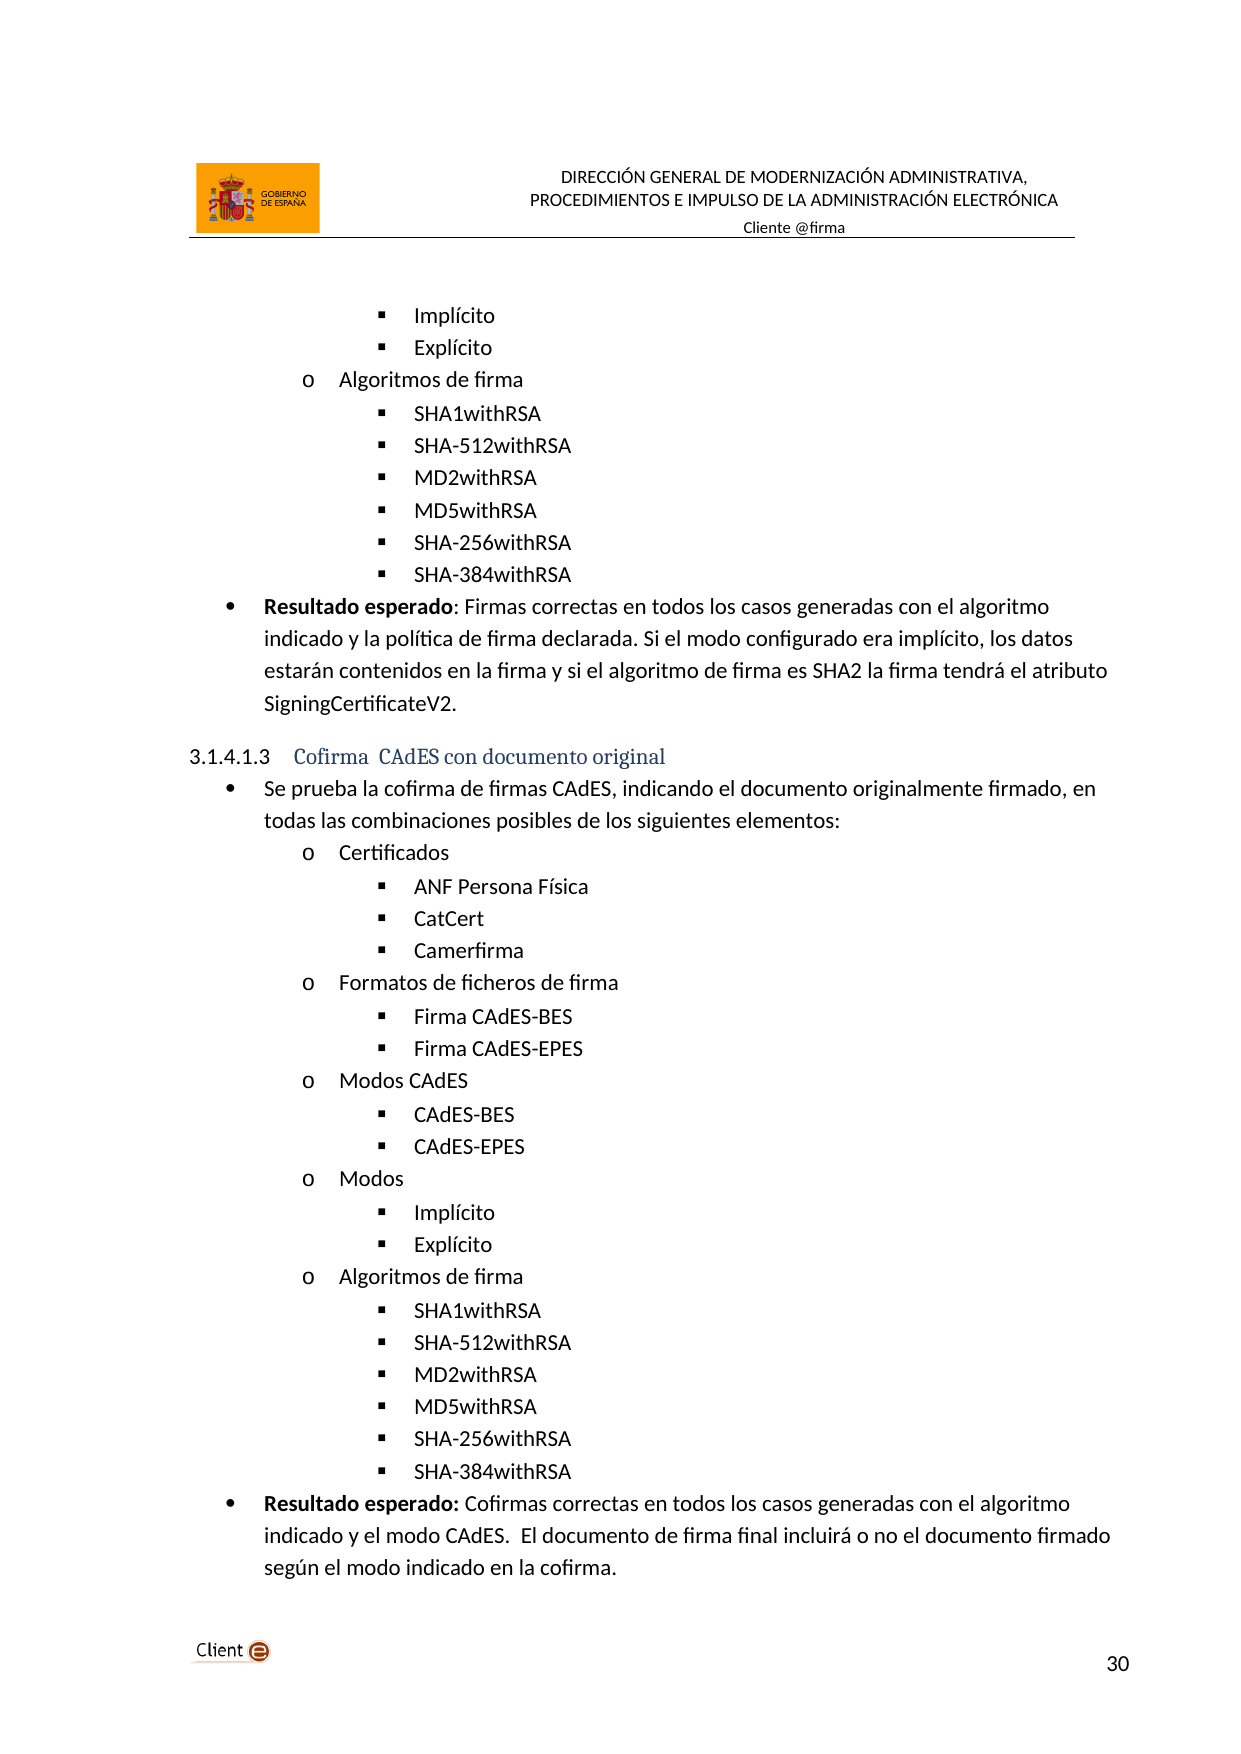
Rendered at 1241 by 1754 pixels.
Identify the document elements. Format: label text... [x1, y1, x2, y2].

list SHA-512withRSA [376, 431, 1122, 459]
list Formatos de ficheros de firma [301, 968, 1122, 998]
list Implícito [376, 301, 1122, 329]
list ANF Persona Física [376, 872, 1122, 900]
list MD2withRSA [376, 463, 1122, 492]
list Certificados [301, 838, 1122, 868]
list Explícito [376, 1230, 1122, 1258]
list Firma CAdES-BES [376, 1002, 1122, 1030]
list Algoritmos de firma [301, 366, 1122, 395]
list Modos CAdES [301, 1066, 1122, 1096]
list Firma CAdES-EPES [376, 1034, 1122, 1062]
list MD2withRSA [376, 1360, 1122, 1388]
list SHA-256withRSA [376, 528, 1122, 556]
list SHA-256withRSA [376, 1424, 1122, 1453]
list CAdES-EPES [376, 1132, 1122, 1160]
list SHA-384withRSA [376, 1457, 1122, 1485]
list Resultado esperado: Cofirmas correctas en todos los casos generadas con el algoritmo indicado y el modo CAdES. El documento de firma final incluirá o no el documento firmado según el modo indicado en la cofirma. [226, 1489, 1122, 1581]
list MD5withRSA [376, 496, 1122, 524]
list Algoritmos de firma [301, 1262, 1122, 1291]
list SHA-512withRSA [376, 1328, 1122, 1356]
picture [188, 1629, 274, 1672]
list Resultado esperado: Firmas correctas en todos los casos generadas con el algoritmo indicado y la política de firma declarada. Si el modo configurado era implícito, los datos estarán contenidos en la firma y si el algoritmo de firma es SHA2 la firma tendrá el atributo SigningCertificateV2. [226, 592, 1122, 717]
list MD5withRSA [376, 1392, 1122, 1420]
picture [196, 163, 320, 233]
list Modos [301, 1164, 1122, 1193]
list CatCert [376, 904, 1122, 932]
list SHA-384withRSA [376, 560, 1122, 588]
list SHA1withRSA [376, 399, 1122, 427]
list Camerfirma [376, 936, 1122, 964]
list Explícito [376, 333, 1122, 361]
list Se prueba la cofirma de firmas CAdES, indicando el documento originalmente firmado, en todas las combinaciones posibles de los siguientes elementos: [226, 774, 1122, 834]
list CAdES-BES [376, 1100, 1122, 1128]
subtitle Cofirma CAdES con documento original [189, 742, 1122, 770]
list SHA1withRSA [376, 1296, 1122, 1324]
list Implícito [376, 1198, 1122, 1226]
